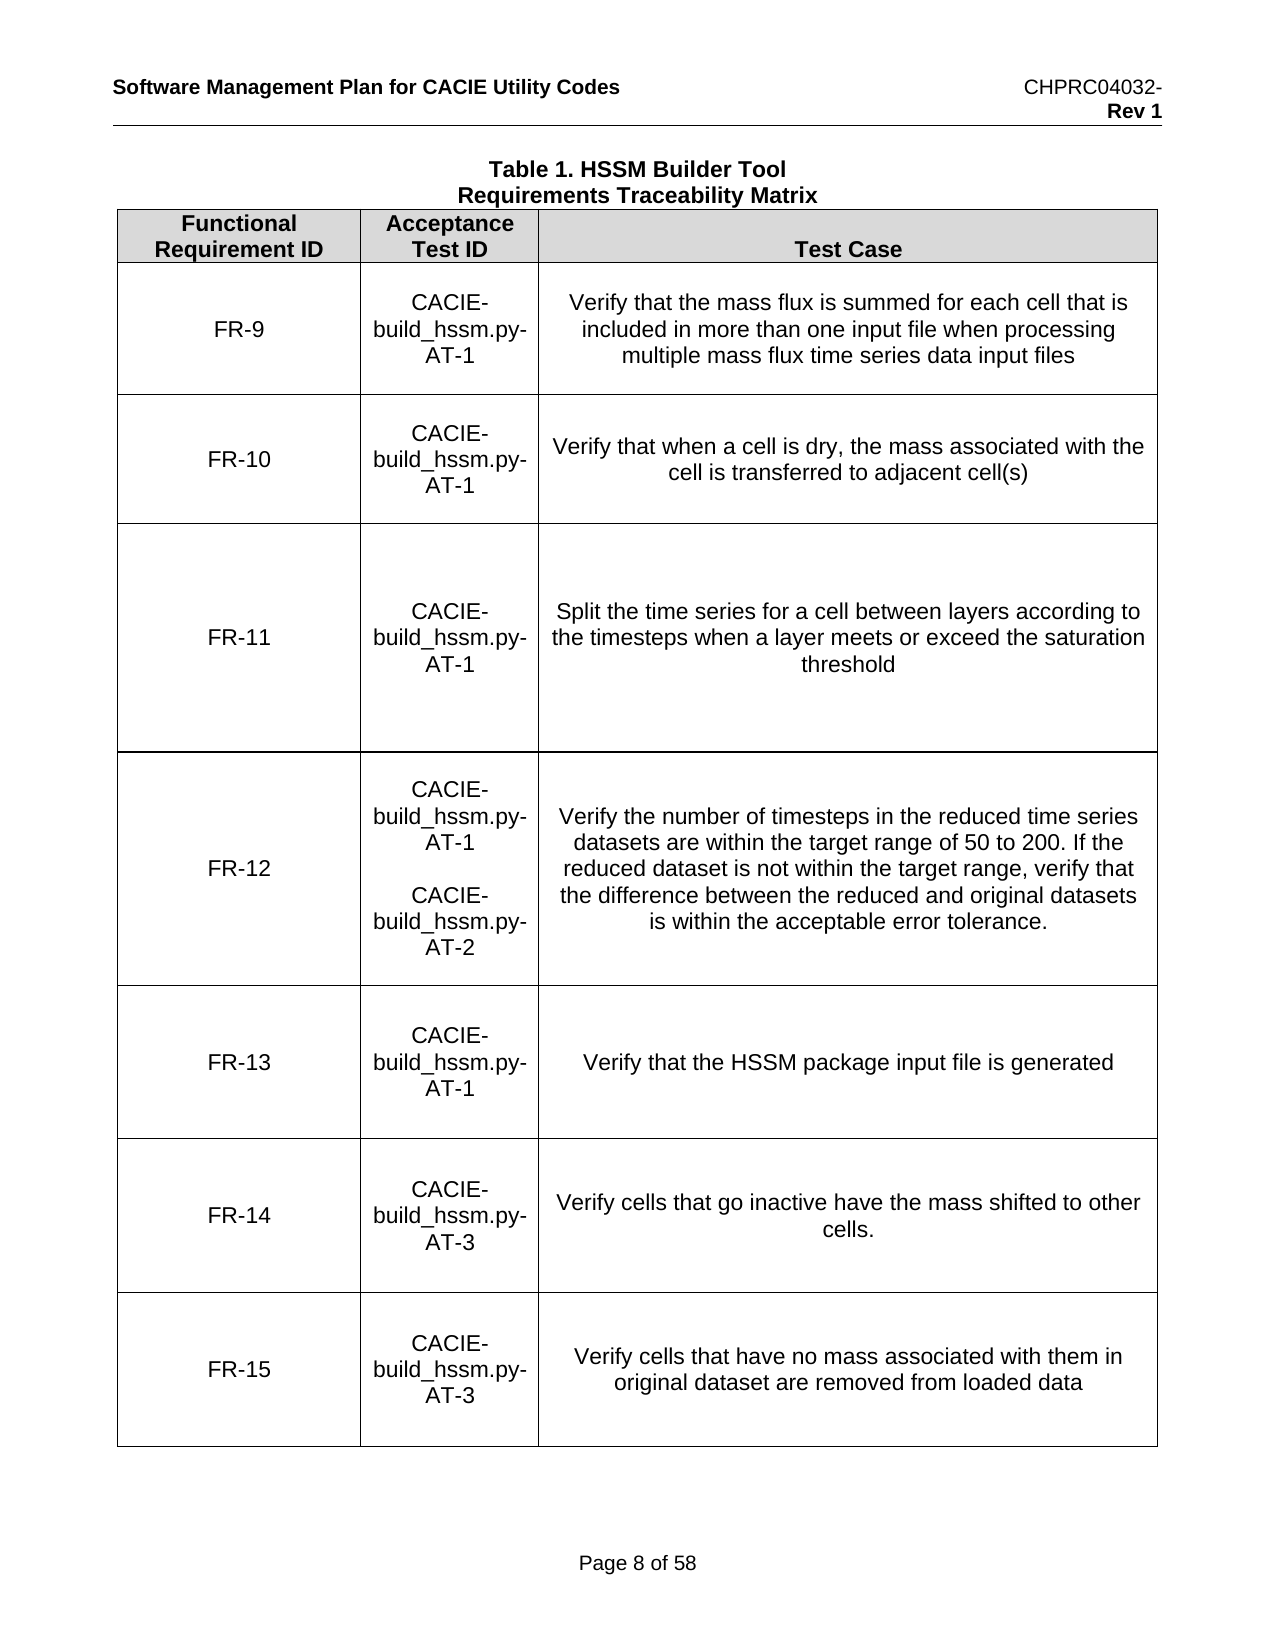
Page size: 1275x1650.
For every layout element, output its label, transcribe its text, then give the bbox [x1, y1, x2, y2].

table_cell FR-13 [118, 986, 360, 1138]
table_cell CACIE-build_hssm.py-AT-3 [361, 1293, 538, 1446]
table_cell CACIE-build_hssm.py-AT-1 [361, 986, 538, 1138]
table_cell FR-12 [118, 753, 360, 985]
table_cell Functional Requirement ID [118, 210, 360, 262]
table_cell CACIE-build_hssm.py-AT-3 [361, 1139, 538, 1292]
table_cell CACIE-build_hssm.py-AT-1 CACIE-build_hssm.py-AT-2 [361, 753, 538, 985]
table_cell Verify the number of timesteps in the reduced time series datasets are within the target range of 50 to 200. If the reduced dataset is not within the target range, verify that the difference between the reduced and original datasets is within the acceptable error tolerance. [539, 753, 1157, 985]
table_cell FR-9 [118, 263, 360, 394]
table_cell Verify that when a cell is dry, the mass associated with the cell is transferred to adjacent cell(s) [539, 395, 1157, 523]
table_cell CACIE-build_hssm.py-AT-1 [361, 395, 538, 523]
table_cell Verify cells that go inactive have the mass shifted to other cells. [539, 1139, 1157, 1292]
table_cell Split the time series for a cell between layers according to the timesteps when a layer meets or exceed the saturation threshold [539, 524, 1157, 751]
table_cell Acceptance Test ID [361, 210, 538, 262]
table_cell Verify that the mass flux is summed for each cell that is included in more than one input file when processing multiple mass flux time series data input files [539, 263, 1157, 394]
table_cell CACIE-build_hssm.py-AT-1 [361, 524, 538, 751]
table_cell FR-10 [118, 395, 360, 523]
table_header Table 1. HSSM Builder Tool Requirements Traceability Matrix [117, 156, 1158, 208]
table_cell FR-14 [118, 1139, 360, 1292]
table_cell Test Case [539, 210, 1157, 262]
table_cell CACIE-build_hssm.py- AT-1 [361, 263, 538, 394]
table_cell Verify cells that have no mass associated with them in original dataset are removed from loaded data [539, 1293, 1157, 1446]
table_cell Verify that the HSSM package input file is generated [539, 986, 1157, 1138]
table_cell FR-11 [118, 524, 360, 751]
table_cell FR-15 [118, 1293, 360, 1446]
